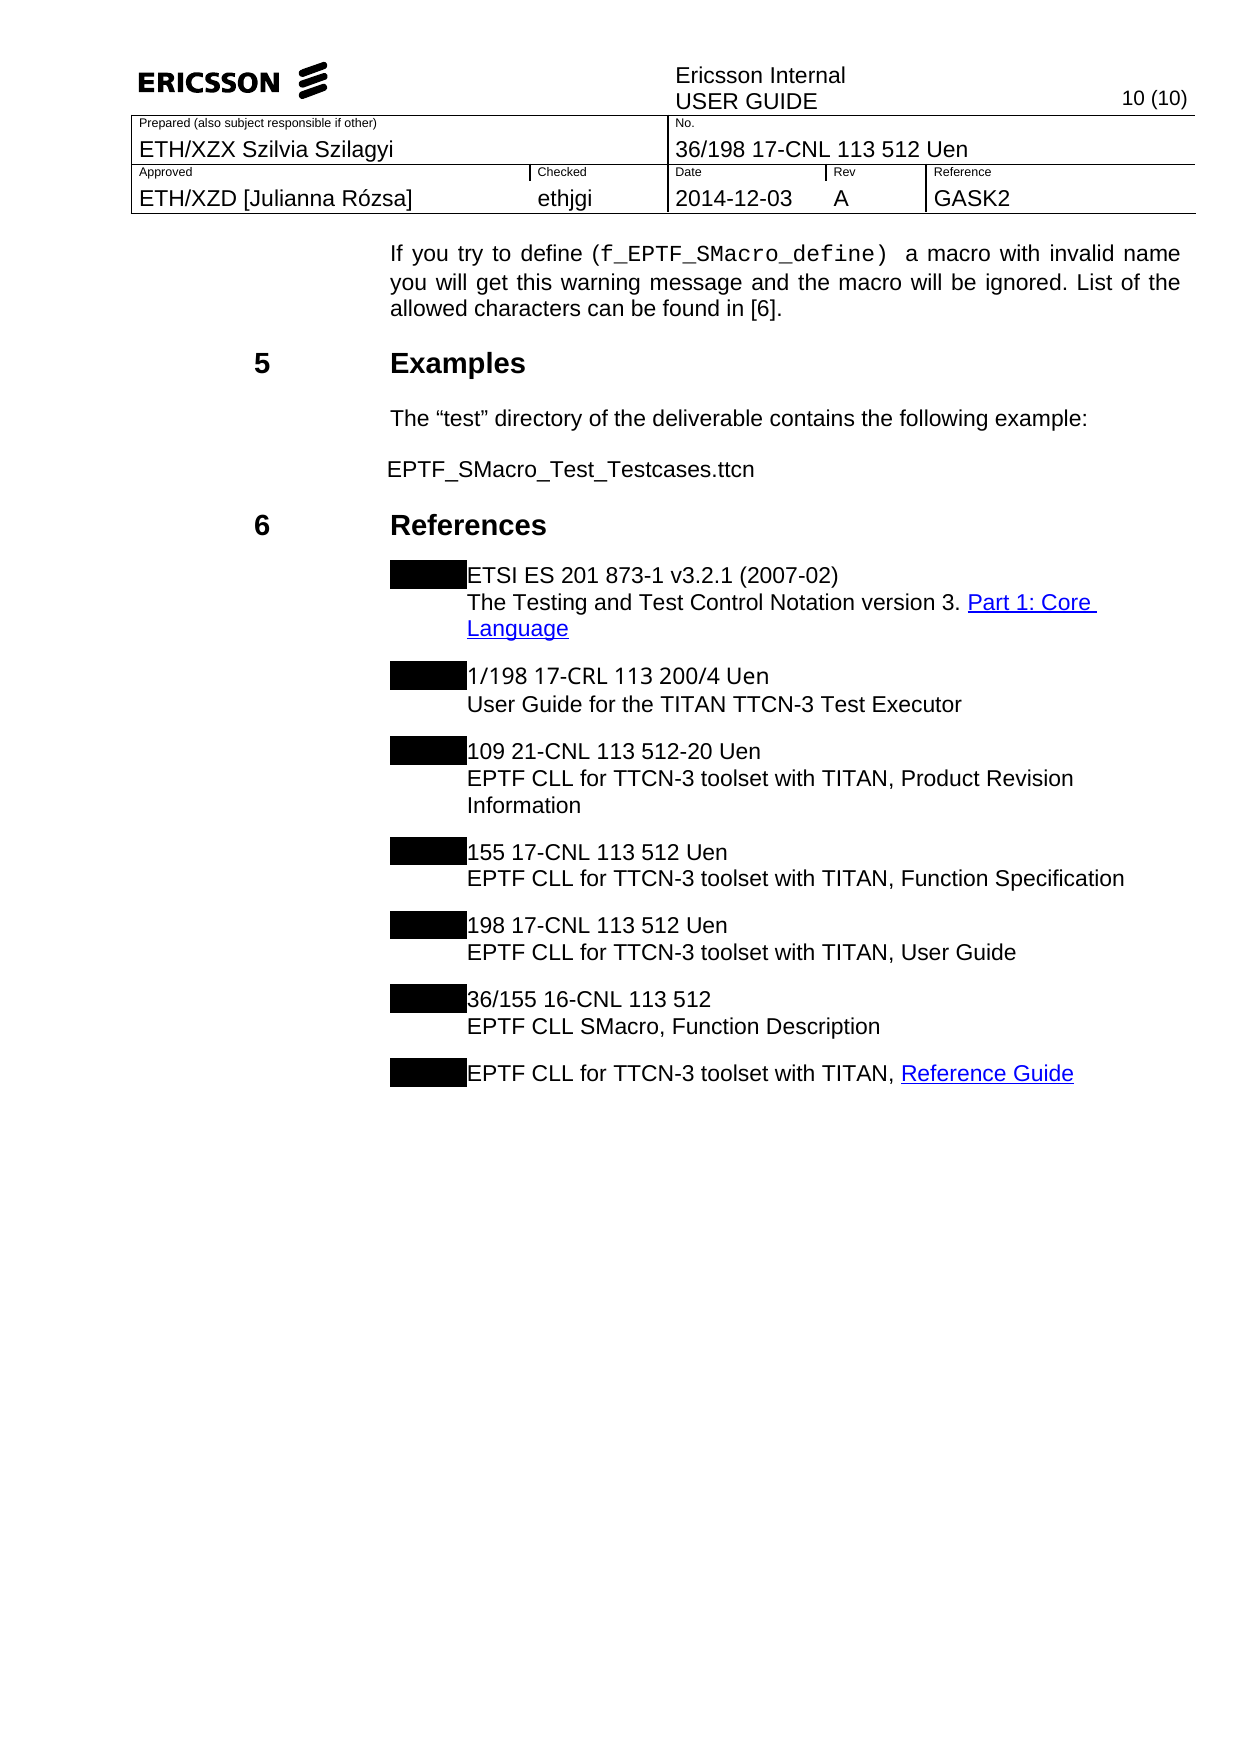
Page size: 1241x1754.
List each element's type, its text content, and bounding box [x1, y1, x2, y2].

subtitle Examples [254, 346, 1181, 380]
list ETSI ES 201 873-1 v3.2.1 (2007-02) The Testing and Test Control Notation version 3. Part 1: Core Language [390, 560, 1181, 641]
list 36/155 16-CNL 113 512 EPTF CLL SMacro, Function Description [390, 984, 1181, 1039]
text The “test” directory of the deliverable contains the following example: [390, 405, 1181, 431]
text If you try to define (f_EPTF_SMacro_define) a macro with invalid name you will get this warning message and the macro will be ignored. List of the allowed characters can be found in [6]. [390, 240, 1181, 321]
list 109 21-CNL 113 512-20 Uen EPTF CLL for TTCN-3 toolset with TITAN, Product Revision Information [390, 736, 1181, 818]
subtitle References [254, 508, 1181, 541]
text EPTF_SMacro_Test_Testcases.ttcn [387, 456, 1181, 483]
list 198 17-CNL 113 512 Uen EPTF CLL for TTCN-3 toolset with TITAN, User Guide [390, 911, 1181, 966]
list EPTF CLL for TTCN-3 toolset with TITAN, Reference Guide [467, 1058, 1181, 1087]
list 1/198 17-CRL 113 200/4 Uen User Guide for the TITAN TTCN-3 Test Executor [390, 660, 1181, 718]
list 155 17-CNL 113 512 Uen EPTF CLL for TTCN-3 toolset with TITAN, Function Specification [390, 837, 1181, 892]
